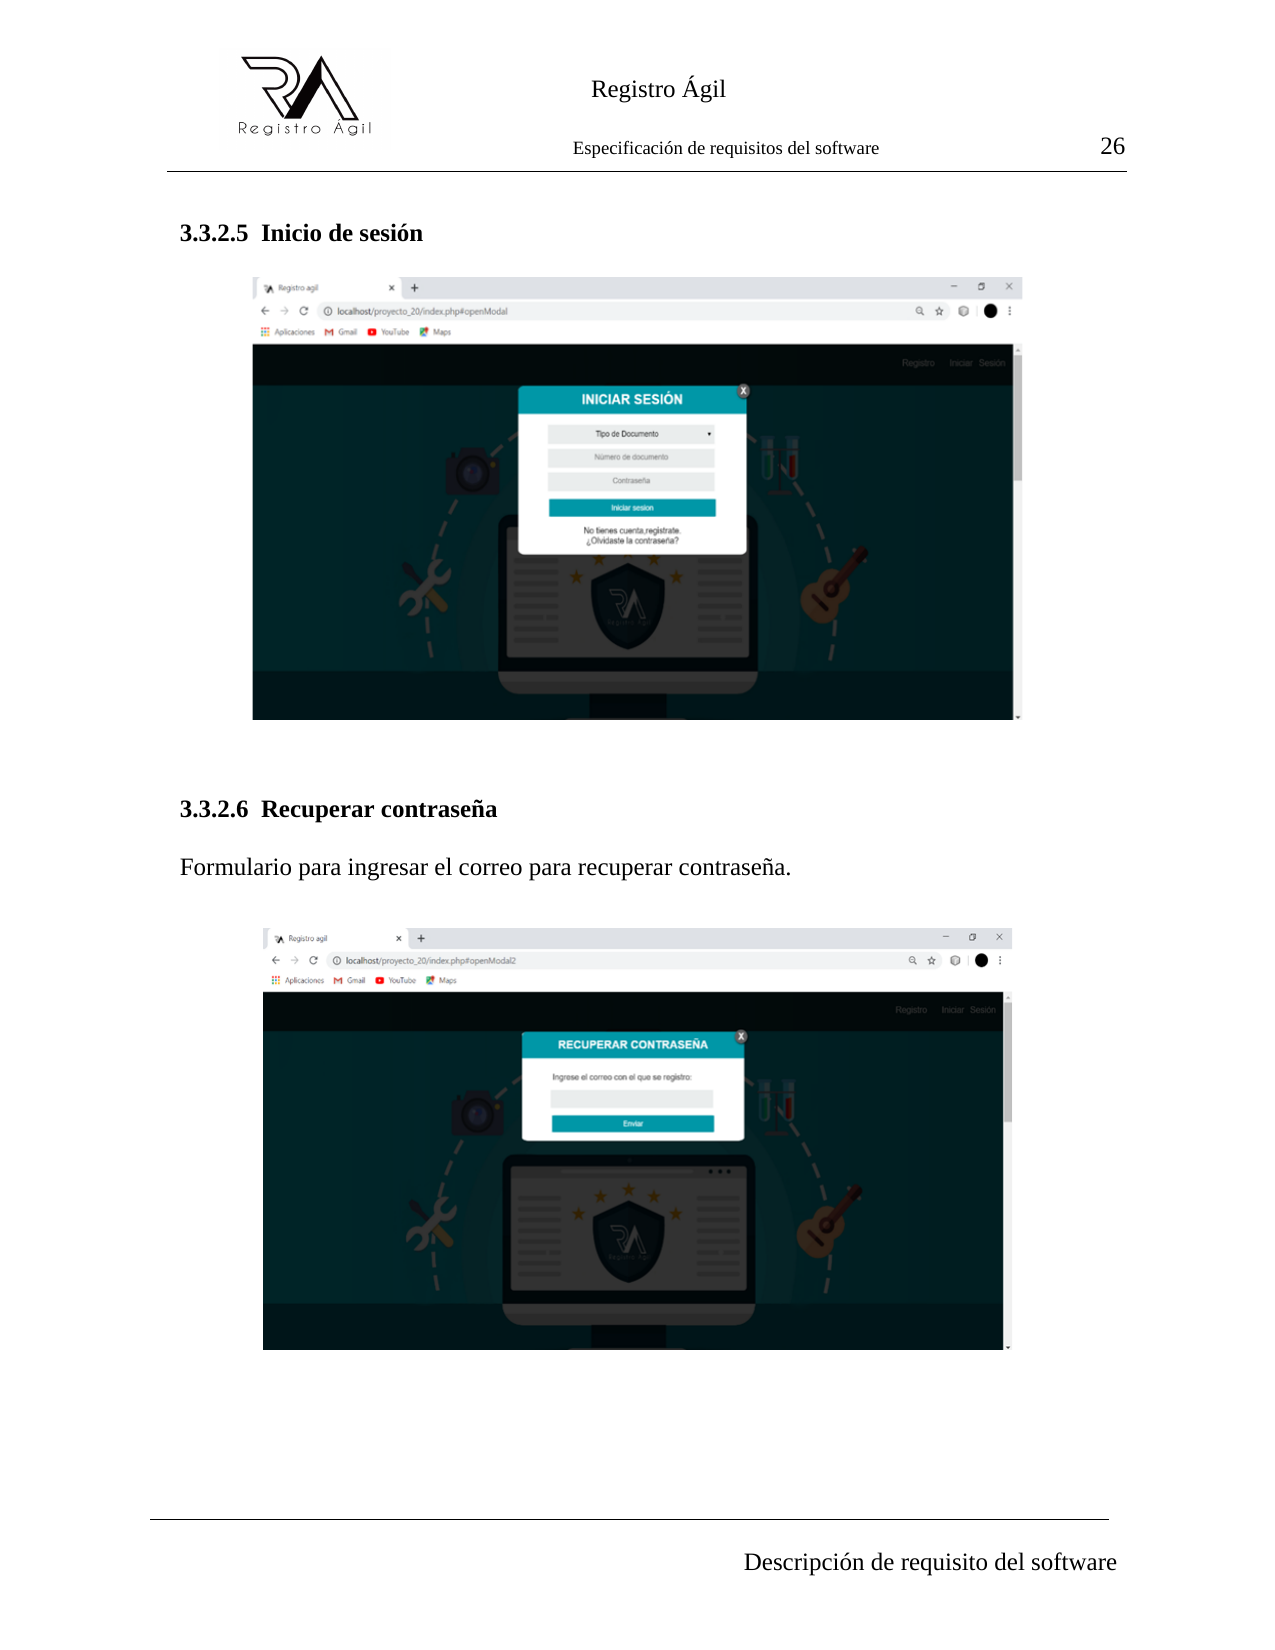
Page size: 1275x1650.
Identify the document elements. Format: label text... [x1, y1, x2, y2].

subtitle 3.3.2.6 Recuperar contraseña [150, 794, 1125, 823]
subtitle 3.3.2.5 Inicio de sesión [150, 218, 1125, 246]
picture [263, 928, 1013, 1350]
text Formulario para ingresar el correo para recuperar contraseña. [150, 852, 1125, 881]
picture [252, 277, 1023, 720]
picture [218, 48, 391, 150]
